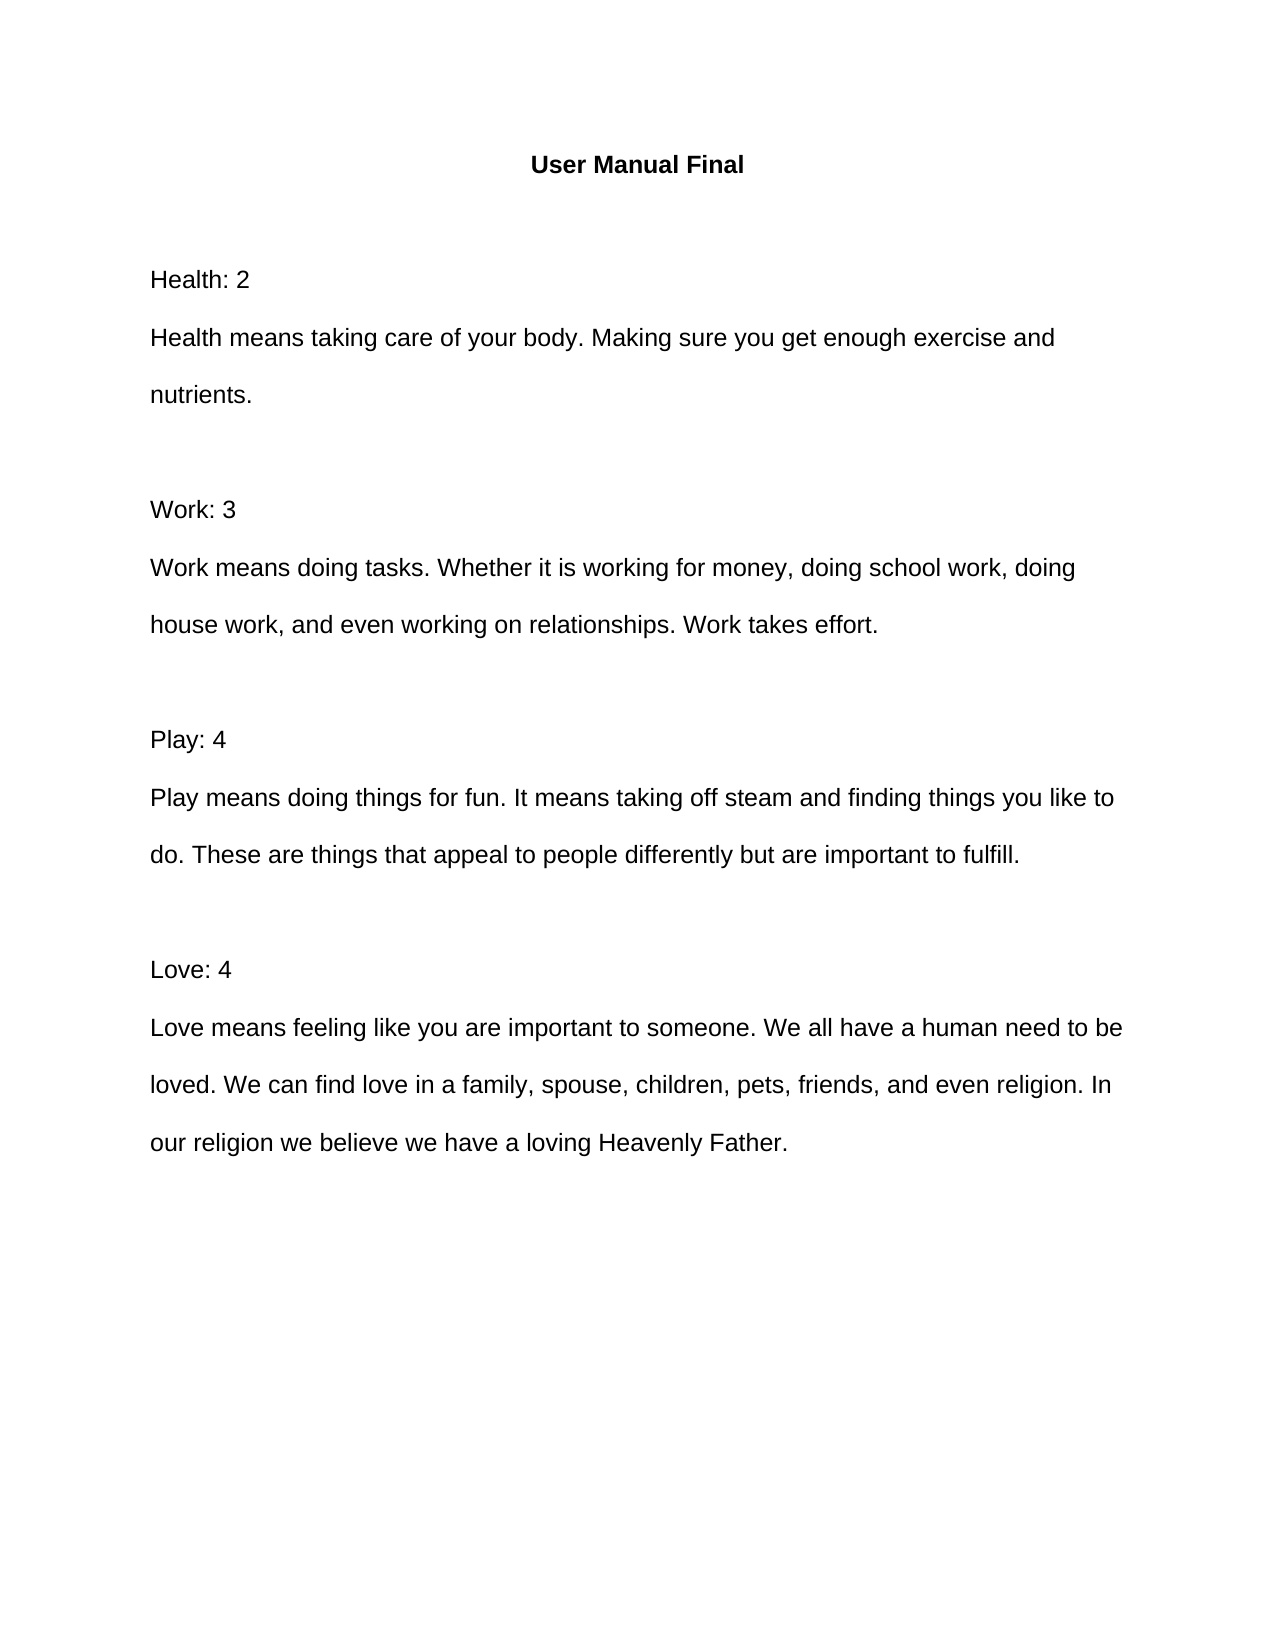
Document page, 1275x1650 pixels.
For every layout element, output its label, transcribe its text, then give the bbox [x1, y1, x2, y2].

text Work means doing tasks. Whether it is working for money, doing school work, doing house work, and even working on relationships. Work takes effort. [150, 552, 1125, 639]
text Love means feeling like you are important to someone. We all have a human need to be loved. We can find love in a family, spouse, children, pets, friends, and even religion. In our religion we believe we have a loving Heavenly Father. [150, 1012, 1125, 1156]
text User Manual Final [150, 150, 1125, 179]
text Love: 4 [150, 955, 1125, 984]
text Play means doing things for fun. It means taking off steam and finding things you like to do. These are things that appeal to people differently but are important to fulfill. [150, 782, 1125, 869]
text Work: 3 [150, 495, 1125, 524]
text Play: 4 [150, 725, 1125, 754]
text Health: 2 [150, 265, 1125, 294]
text Health means taking care of your body. Making sure you get enough exercise and nutrients. [150, 322, 1125, 409]
